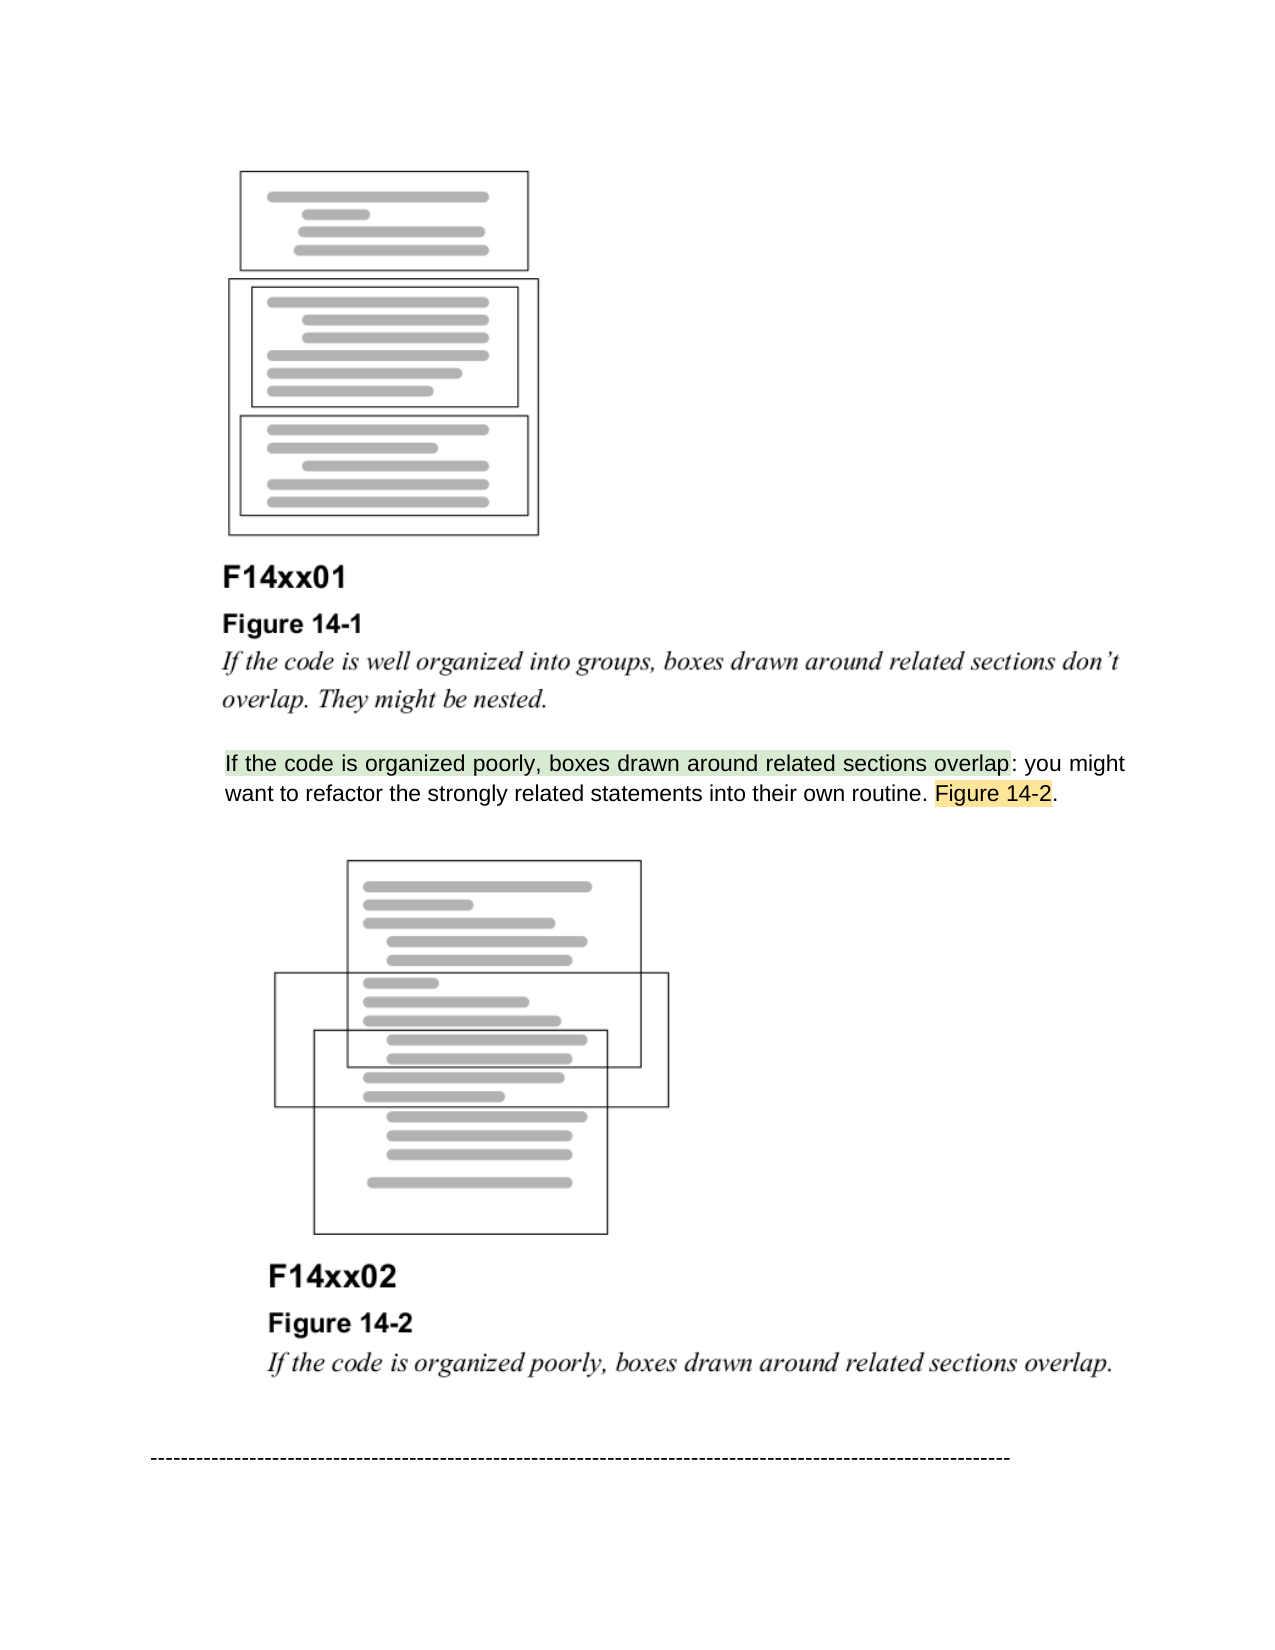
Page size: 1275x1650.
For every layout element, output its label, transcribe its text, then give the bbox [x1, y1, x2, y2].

picture [188, 150, 1125, 716]
picture [249, 840, 1125, 1380]
text If the code is organized poorly, boxes drawn around related sections overlap: you might want to refactor the strongly related statements into their own routine. Figure 14-2. [225, 750, 1125, 807]
text ----------------------------------------------------------------------------------------------------------------- [150, 1444, 1125, 1470]
